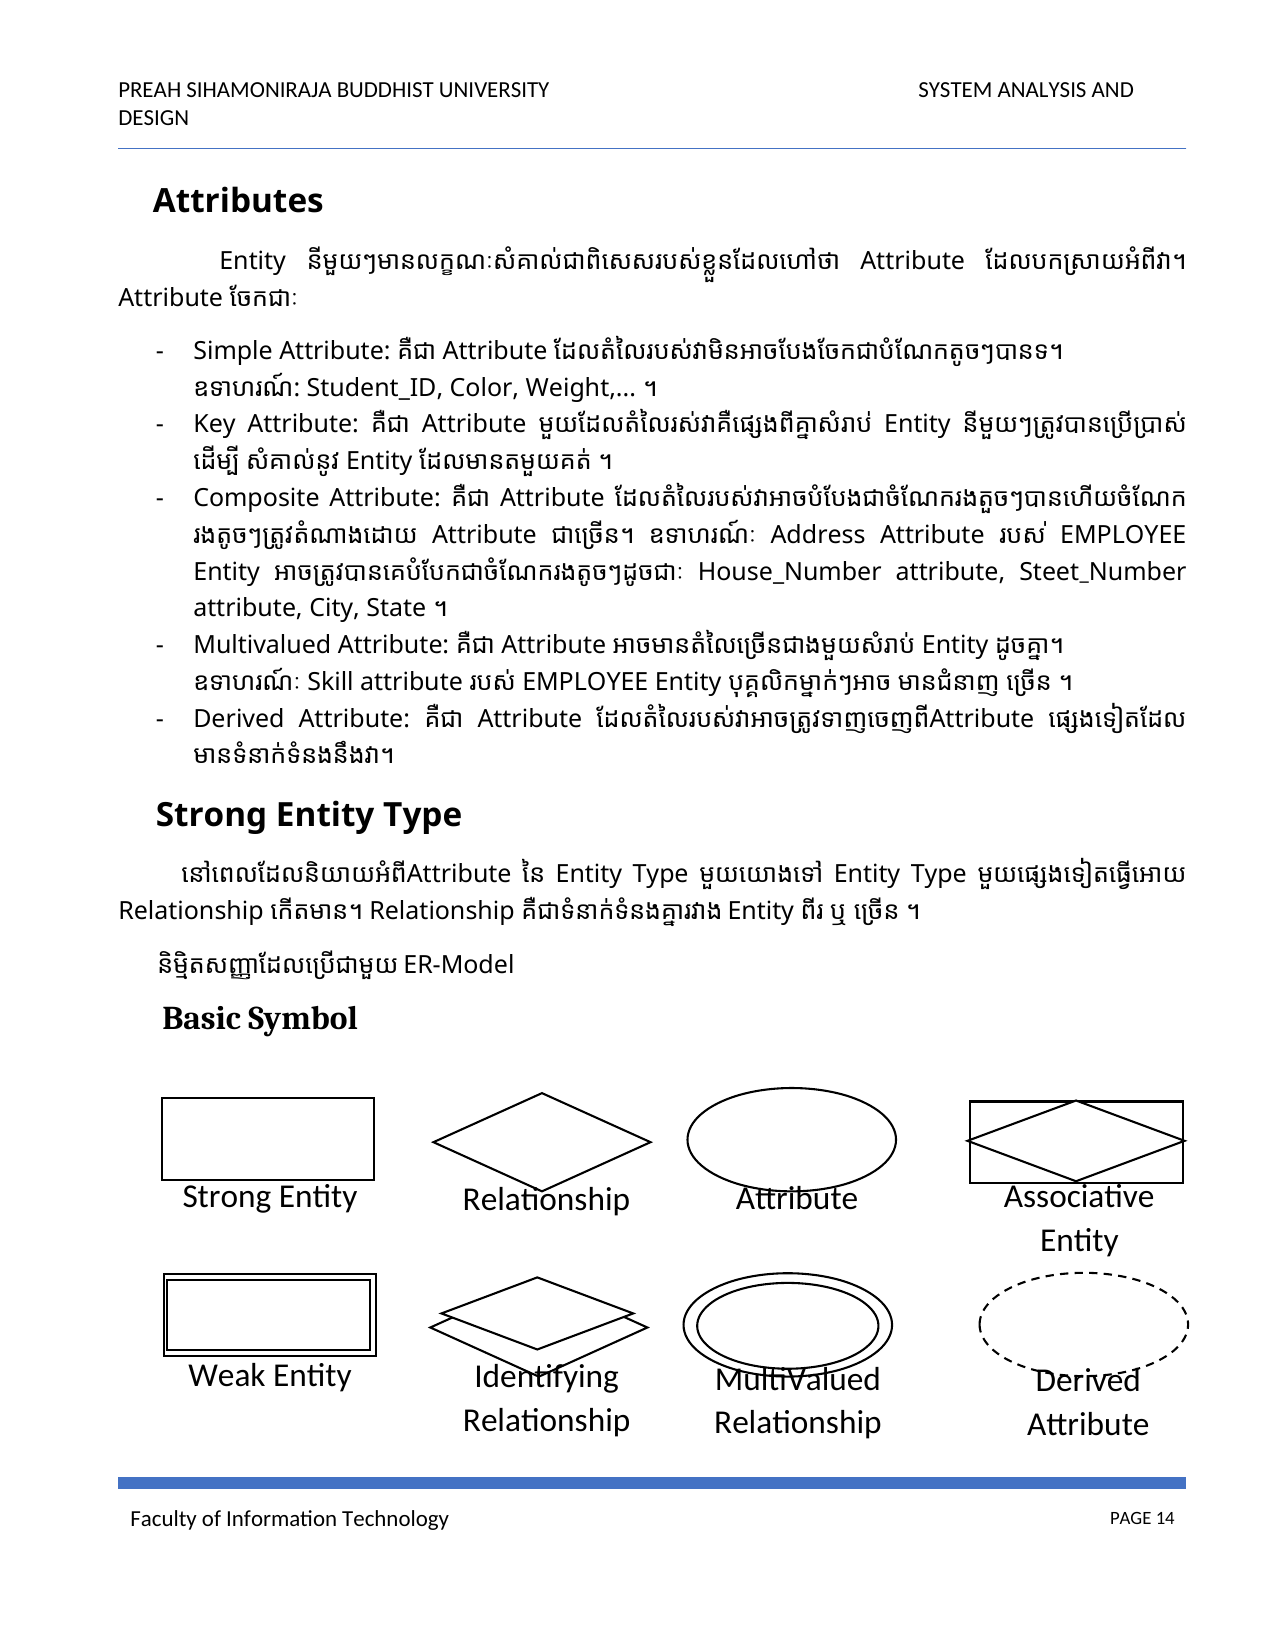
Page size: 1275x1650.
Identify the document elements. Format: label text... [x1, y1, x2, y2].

text Entity នីមួយៗមានលក្ខណៈសំគាល់ជាពិសេសរបស់ខ្លួនដែលហៅថា Attribute ដែលបកស្រាយអំពីវា។ Attribute ចែកជាៈ [118, 242, 1186, 313]
list Multivalued Attribute: គឺជា Attribute អាចមានតំលៃច្រើនជាងមួយសំរាប់ Entity ដូចគ្នា។ [156, 627, 1186, 661]
text Basic Symbol [118, 1000, 1186, 1038]
list Derived Attribute: គឺជា Attribute ដែលតំលៃរបស់វាអាចត្រូវទាញចេញពីAttribute ផ្សេងទៀតដែលមានទំនាក់ទំនងនឹងវា។ [156, 700, 1186, 771]
list Key Attribute: គឺជា Attribute មួយដែលតំលៃរស់វាគឺផ្សេងពីគ្នាសំរាប់ Entity​ នីមួយៗត្រូវបានប្រើប្រាស់ដើម្បី សំគាល់នូវ Entity ដែលមានតមួយគត់ ។ [156, 406, 1186, 477]
list ឧទាហរណ៍: Student_ID, Color, Weight,... ។ [193, 369, 1186, 403]
text នៅពេលដែលនិយាយអំពីAttribute នៃ​ Entity Type មួយយោងទៅ Entity Type មួយផ្សេងទៀតធ្វើអោយ Relationship កើតមាន។ Relationship គឺជាទំនាក់ទំនងគ្នារវាងEntity ពីរ ឬ ច្រើន ។ [118, 856, 1186, 927]
list Simple Attribute: គឺជា Attribute ដែលតំលៃរបស់វាមិនអាចបែងចែកជាបំណែកតូចៗបានទ។ [156, 333, 1186, 367]
list ឧទាហរណ៍ៈ Skill attribute របស់ EMPLOYEE Entity បុគ្គលិកម្នាក់ៗអាច មានជំនាញ ច្រើន ។ [193, 663, 1186, 698]
text Strong Entity Type [156, 791, 1186, 836]
text និម្មិតសញ្ញាដែលប្រើជាមួយER-Model [118, 946, 1186, 980]
list Composite Attribute: គឺជា Attribute ដែលតំលៃរបស់វាអាចបំបែងជាចំណែករងតួចៗបានហើយចំណែករងតូចៗត្រូវតំណាងដោយ Attribute ជាច្រើន។ ឧទាហរណ៍ៈ Address Attribute របស់ EMPLOYEE Entity អាចត្រូវបានគេបំបែកជាចំណែករងតូចៗដូចជាៈ House_Number attribute, Steet_Number attribute, City, State ។ [156, 480, 1186, 624]
text Attributes [118, 177, 1186, 222]
